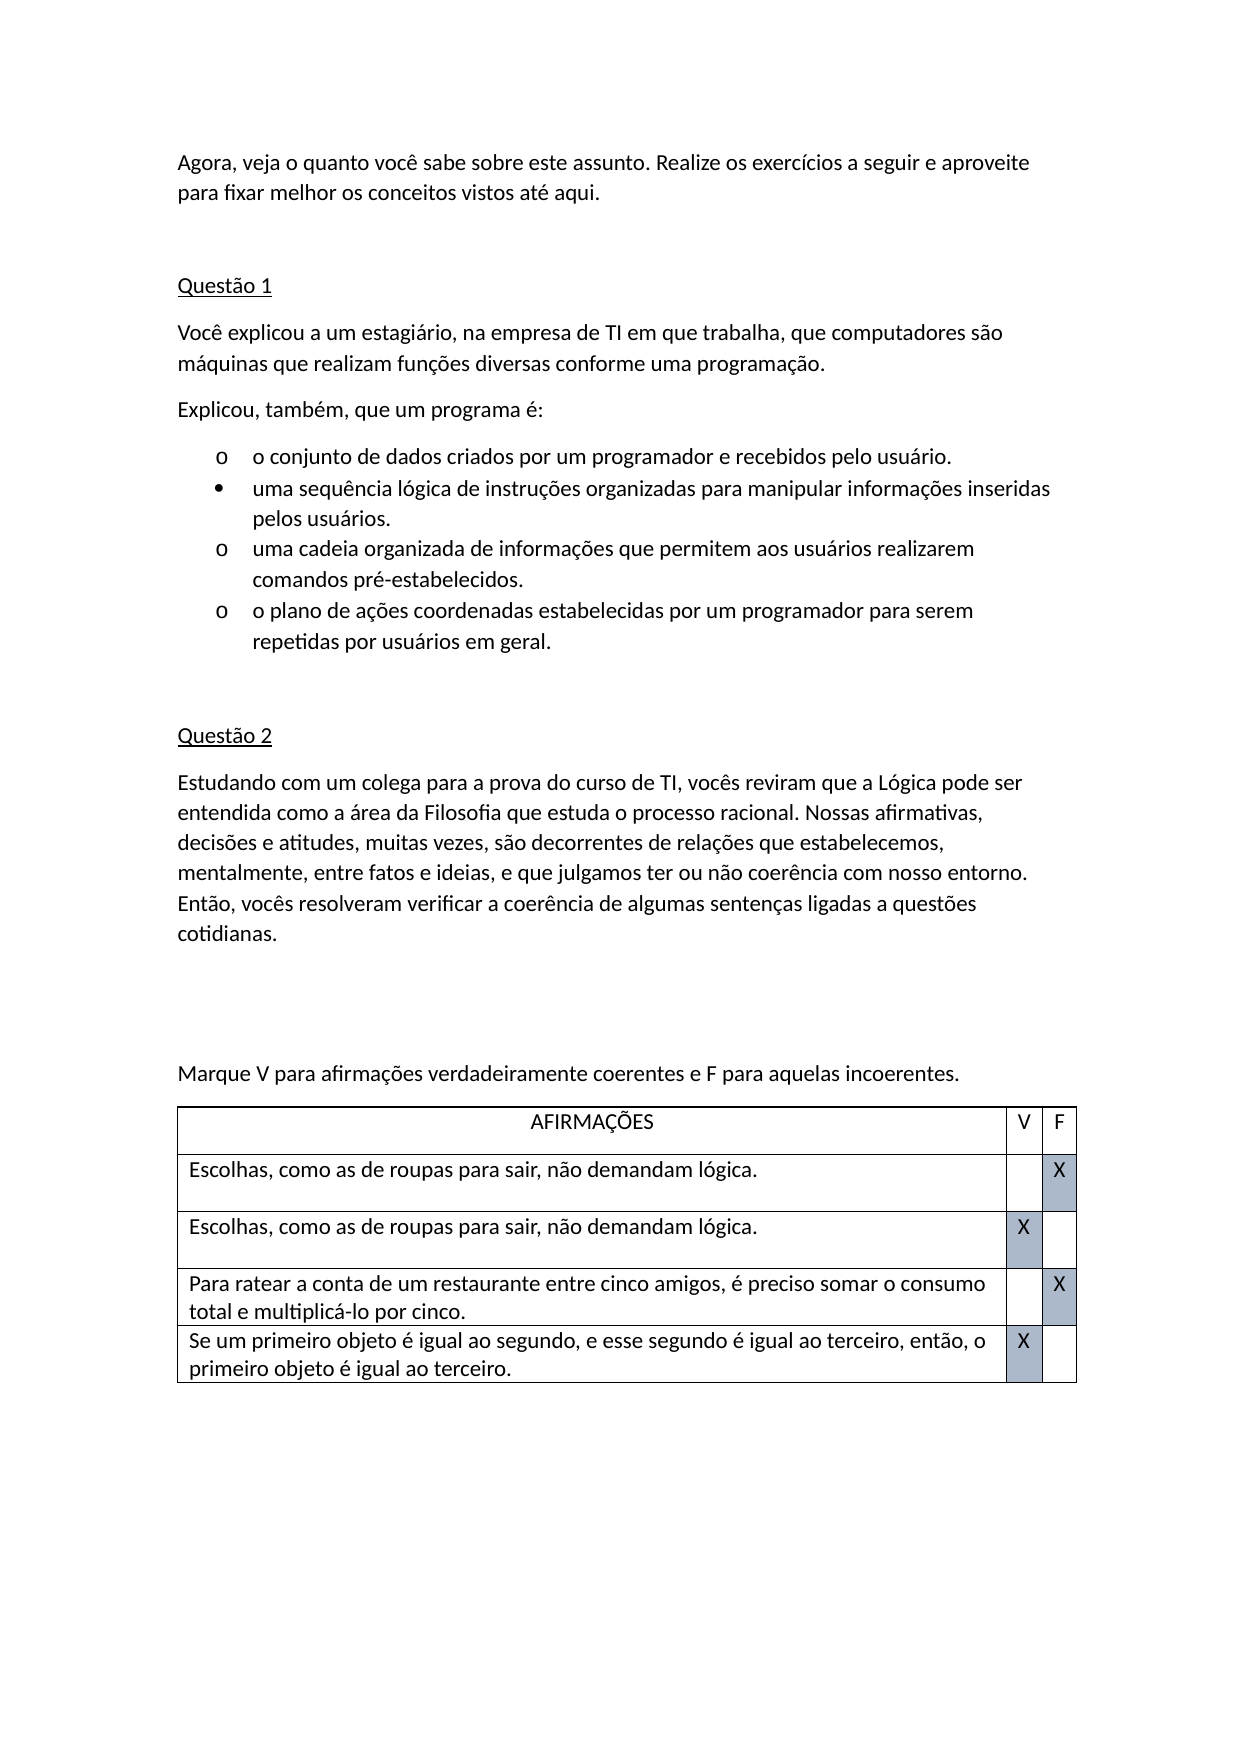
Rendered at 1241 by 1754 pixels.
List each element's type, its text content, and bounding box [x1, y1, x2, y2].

list uma sequência lógica de instruções organizadas para manipular informações inseridas pelos usuários. [215, 474, 1063, 532]
table_header F [1043, 1108, 1076, 1154]
list uma cadeia organizada de informações que permitem aos usuários realizarem comandos pré-estabelecidos. [215, 534, 1063, 594]
table_cell [1007, 1269, 1042, 1325]
table_cell [1043, 1212, 1076, 1268]
text Estudando com um colega para a prova do curso de TI, vocês reviram que a Lógica pode ser entendida como a área da Filosofia que estuda o processo racional. Nossas afirmativas, decisões e atitudes, muitas vezes, são decorrentes de relações que estabelecemos, mentalmente, entre fatos e ideias, e que julgamos ter ou não coerência com nosso entorno. Então, vocês resolveram verificar a coerência de algumas sentenças ligadas a questões cotidianas. [177, 768, 1063, 947]
table_cell X [1043, 1155, 1076, 1211]
text Explicou, também, que um programa é: [177, 396, 1063, 423]
table_cell [1007, 1155, 1042, 1211]
table_cell Se um primeiro objeto é igual ao segundo, e esse segundo é igual ao terceiro, então, o primeiro objeto é igual ao terceiro. [178, 1326, 1006, 1382]
table_cell [1043, 1326, 1076, 1382]
list o plano de ações coordenadas estabelecidas por um programador para serem repetidas por usuários em geral. [215, 596, 1063, 655]
table_cell X [1007, 1212, 1042, 1268]
text Questão 2 [177, 721, 1063, 749]
table_cell X [1043, 1269, 1076, 1325]
text Marque V para afirmações verdadeiramente coerentes e F para aquelas incoerentes. [177, 1059, 1063, 1087]
table_header AFIRMAÇÕES [178, 1108, 1006, 1154]
text Questão 1 [177, 272, 1063, 299]
table_cell X [1007, 1326, 1042, 1382]
text Você explicou a um estagiário, na empresa de TI em que trabalha, que computadores são máquinas que realizam funções diversas conforme uma programação. [177, 318, 1063, 377]
list o conjunto de dados criados por um programador e recebidos pelo usuário. [215, 442, 1063, 472]
table_cell Escolhas, como as de roupas para sair, não demandam lógica. [178, 1155, 1006, 1211]
table_cell Para ratear a conta de um restaurante entre cinco amigos, é preciso somar o consumo total e multiplicá-lo por cinco. [178, 1269, 1006, 1325]
table_header V [1007, 1108, 1042, 1154]
table_cell Escolhas, como as de roupas para sair, não demandam lógica. [178, 1212, 1006, 1268]
text Agora, veja o quanto você sabe sobre este assunto. Realize os exercícios a seguir e aproveite para fixar melhor os conceitos vistos até aqui. [177, 148, 1063, 206]
